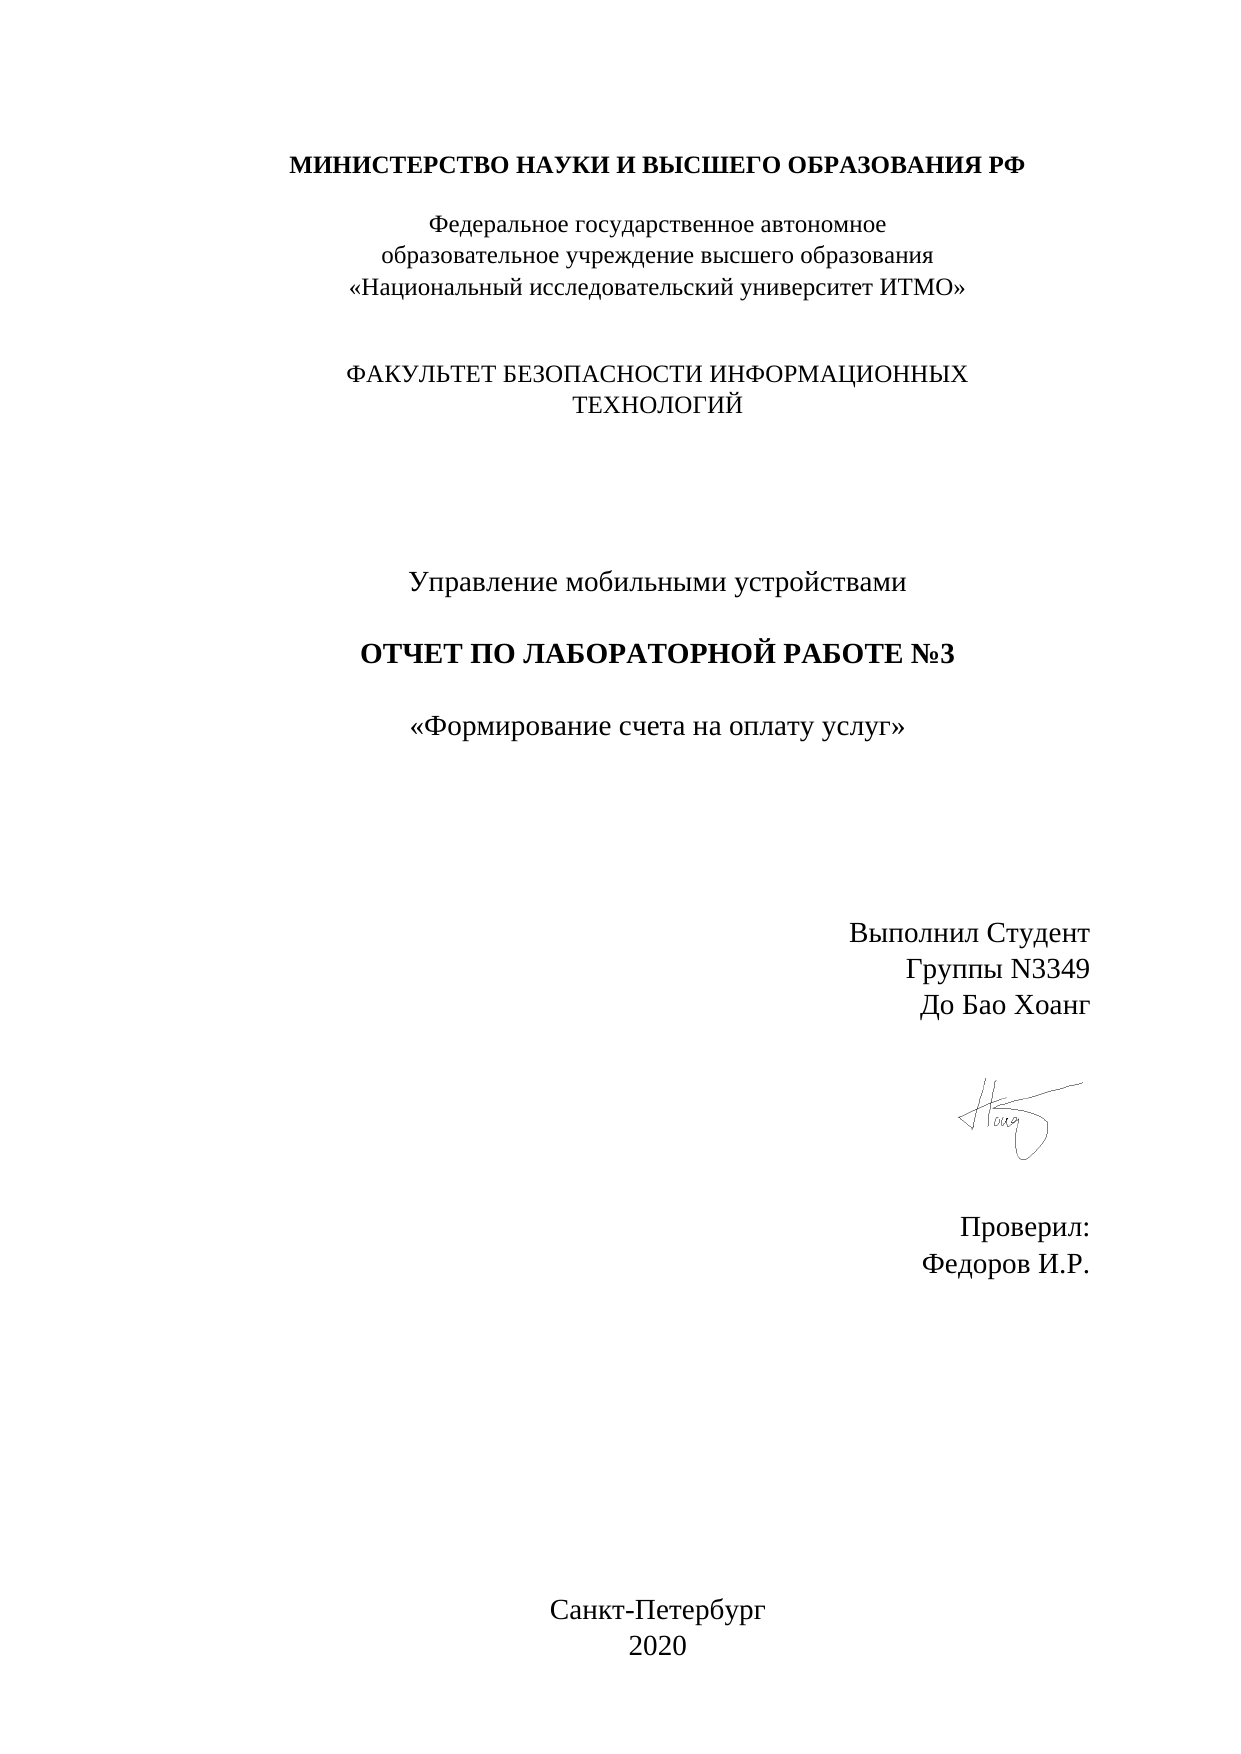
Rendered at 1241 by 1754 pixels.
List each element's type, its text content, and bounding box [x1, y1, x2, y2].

list «Формирование счета на оплату услуг» [225, 708, 1090, 742]
picture [950, 1059, 1091, 1172]
list До Бао Хоанг [225, 987, 1090, 1021]
list ФАКУЛЬТЕТ БЕЗОПАСНОСТИ ИНФОРМАЦИОННЫХ [225, 359, 1090, 388]
list МИНИСТЕРСТВО НАУКИ И ВЫСШЕГО ОБРАЗОВАНИЯ РФ [225, 150, 1090, 179]
list 2020 [225, 1628, 1090, 1662]
list Группы N3349 [225, 951, 1090, 985]
list Проверил: [225, 1209, 1090, 1243]
list Санкт-Петербург [225, 1592, 1090, 1626]
list ТЕХНОЛОГИЙ [225, 391, 1090, 419]
list «Национальный исследовательский университет ИТМО» [225, 272, 1090, 300]
list Выполнил Студент [225, 915, 1090, 949]
list образовательное учреждение высшего образования [225, 241, 1090, 269]
list Управление мобильными устройствами [225, 564, 1090, 597]
list Федоров И.Р. [225, 1246, 1090, 1279]
list ОТЧЕТ ПО ЛАБОРАТОРНОЙ РАБОТЕ №3 [225, 636, 1090, 669]
list Федеральное государственное автономное [225, 209, 1090, 238]
